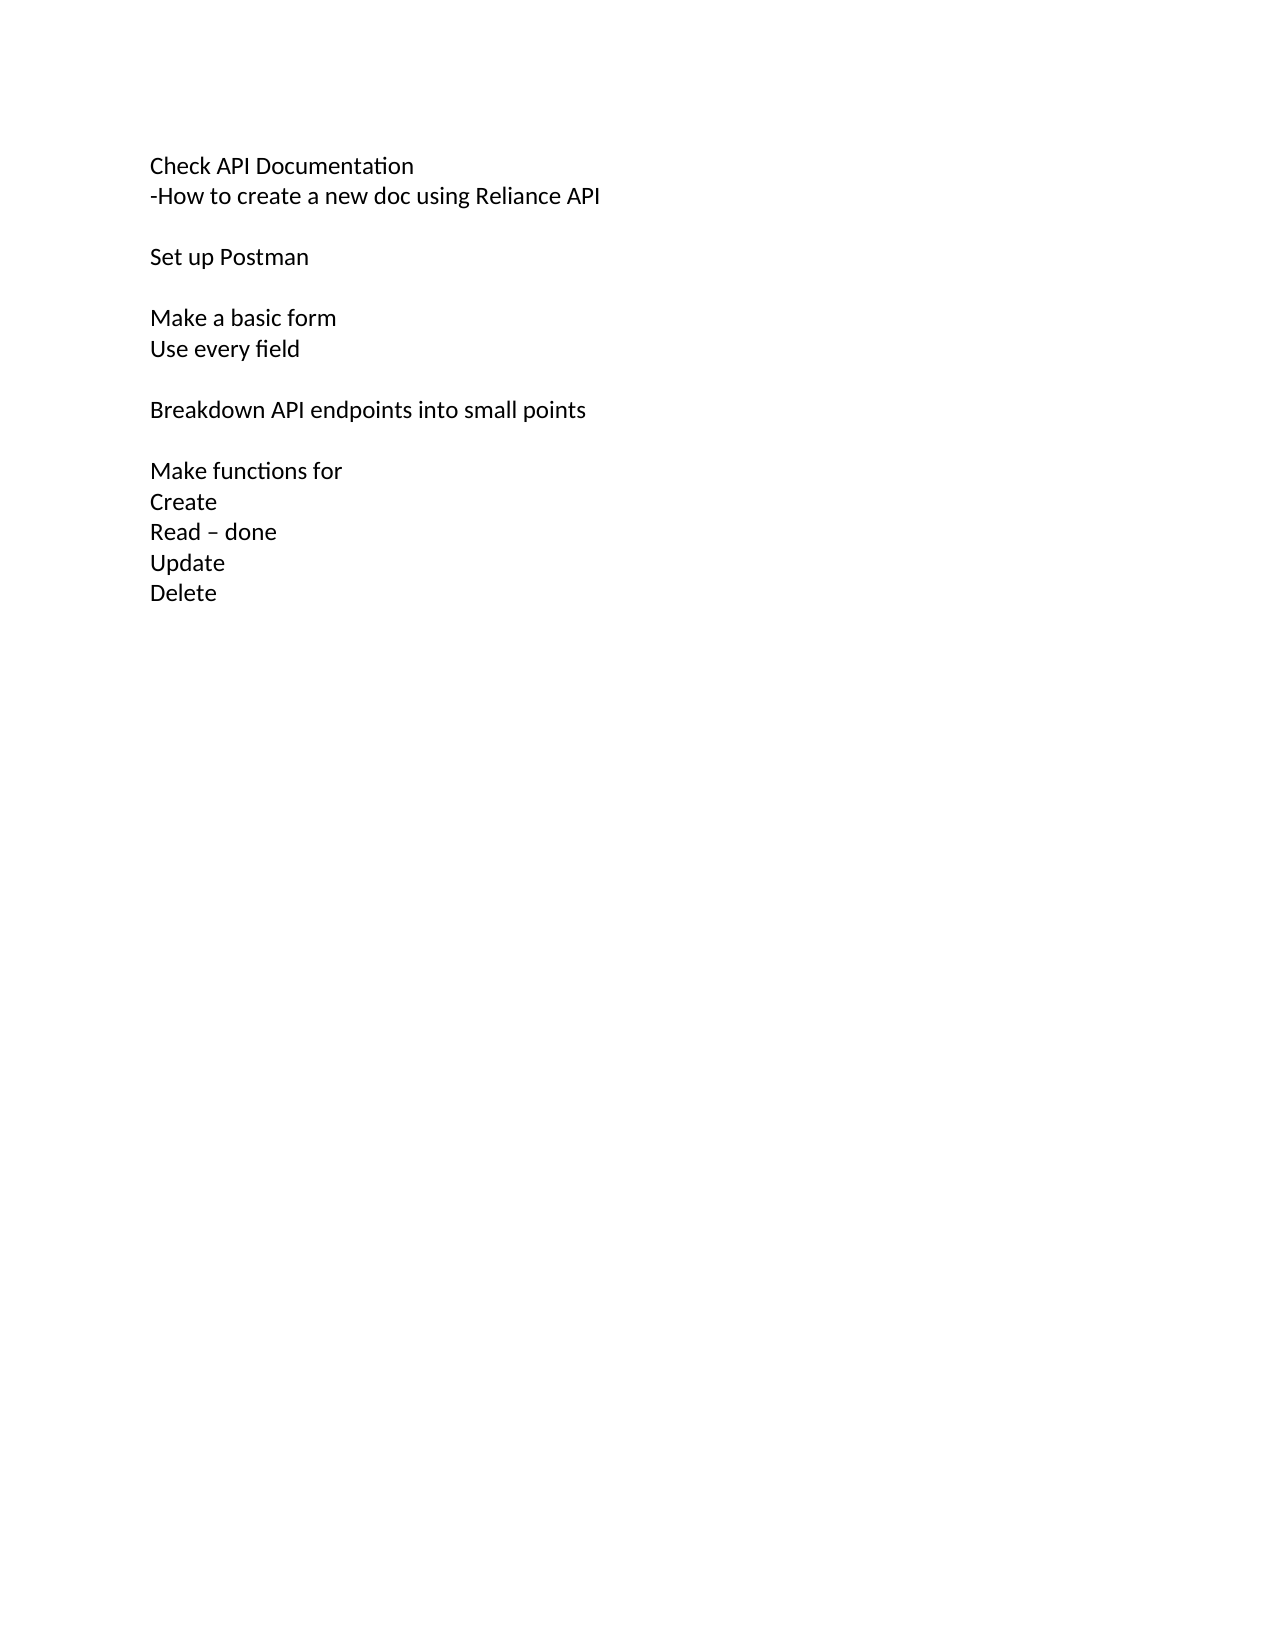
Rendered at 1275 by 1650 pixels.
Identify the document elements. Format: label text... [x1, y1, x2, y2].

text Check API Documentation [150, 150, 1125, 181]
text Delete [150, 577, 1125, 608]
text Read – done [150, 516, 1125, 547]
text Breakdown API endpoints into small points [150, 394, 1125, 425]
text -How to create a new doc using Reliance API [150, 181, 1125, 211]
text Make functions for [150, 455, 1125, 486]
text Use every field [150, 333, 1125, 364]
text Create [150, 486, 1125, 516]
text Make a basic form [150, 303, 1125, 333]
text Update [150, 547, 1125, 577]
text Set up Postman [150, 242, 1125, 272]
